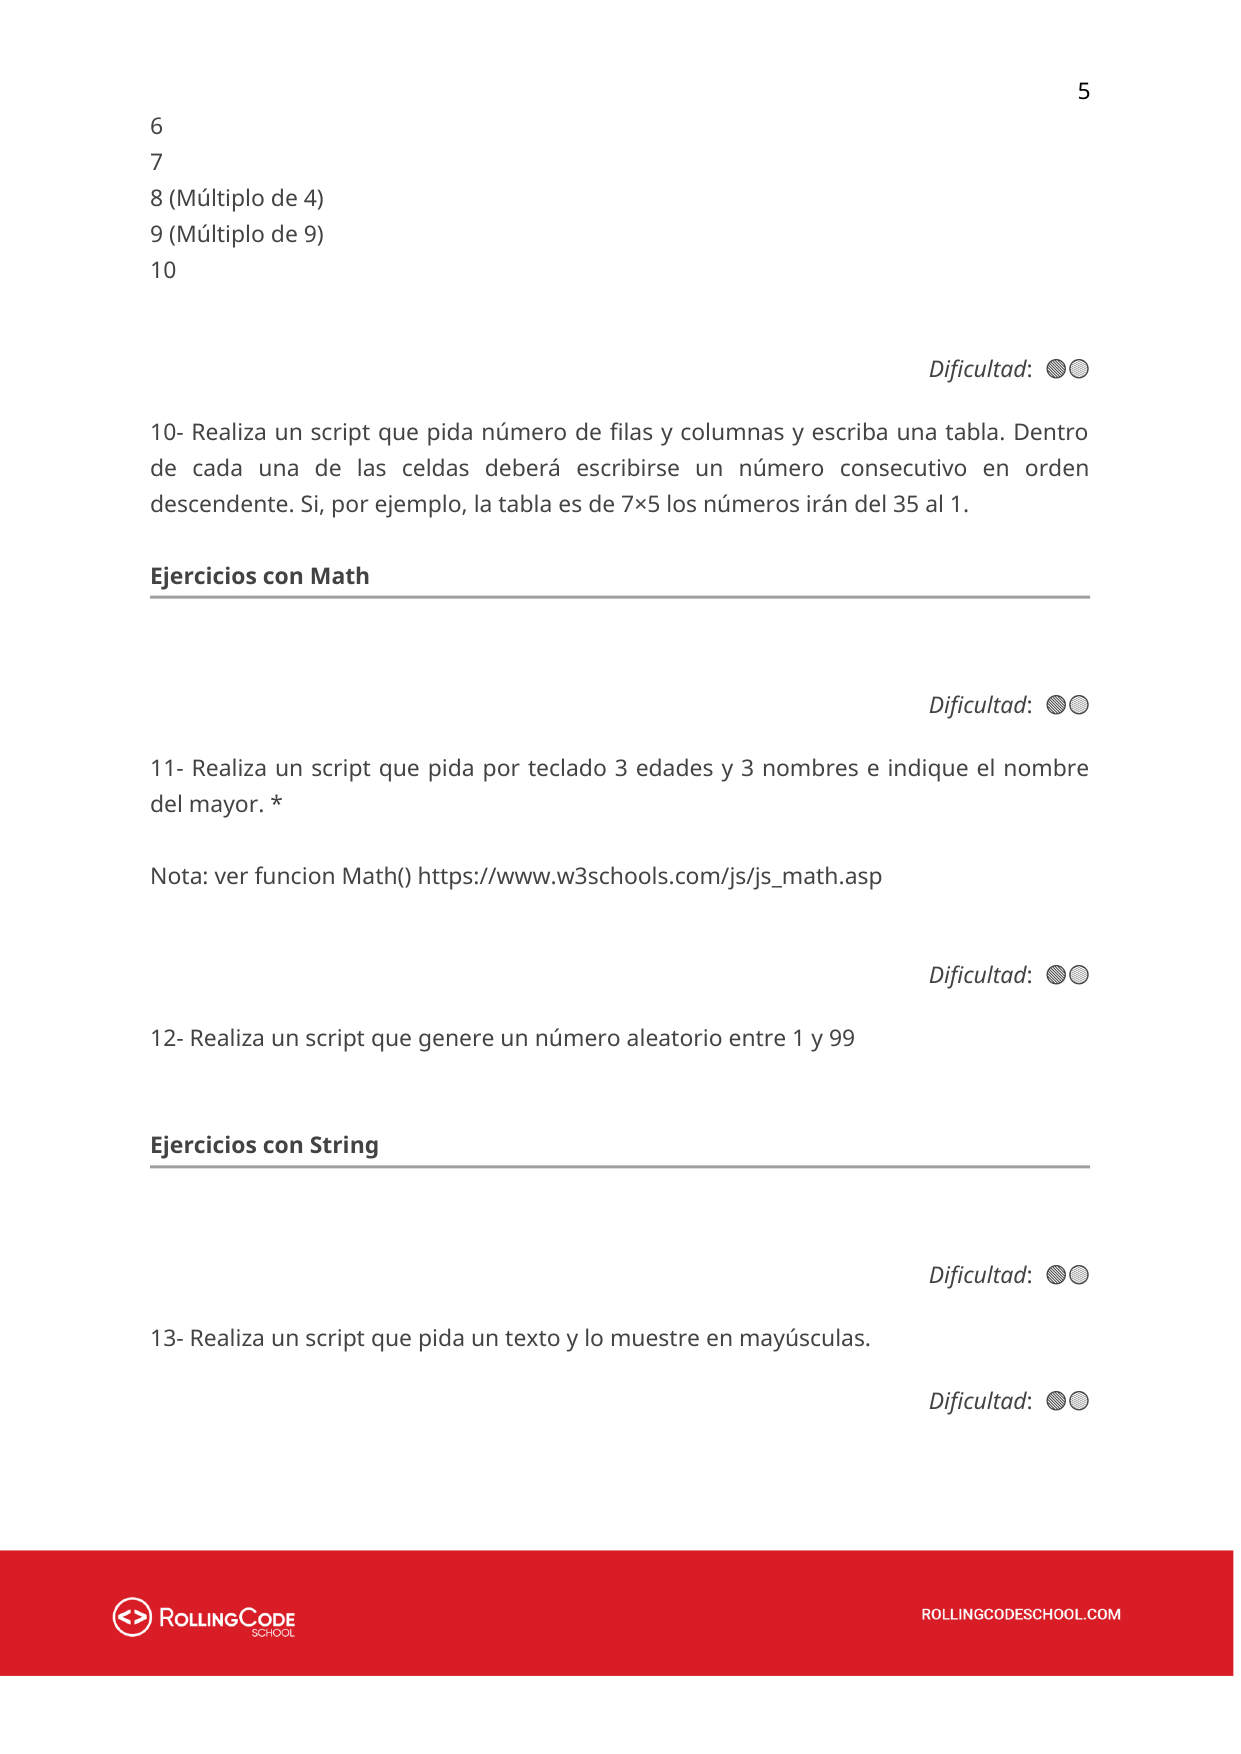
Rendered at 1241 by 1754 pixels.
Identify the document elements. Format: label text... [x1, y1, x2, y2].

text Dificultad: 🟢🟡 [150, 958, 1090, 990]
picture [0, 1550, 1234, 1676]
text Ejercicios con String [150, 1129, 1090, 1161]
text Dificultad: 🟢🟡 [150, 1384, 1090, 1416]
text Nota: ver funcion Math() https://www.w3schools.com/js/js_math.asp [150, 859, 1090, 891]
text 13- Realiza un script que pida un texto y lo muestre en mayúsculas. [150, 1322, 1090, 1353]
text Ejercicios con Math [150, 559, 1090, 591]
text 12- Realiza un script que genere un número aleatorio entre 1 y 99 [150, 1022, 1090, 1053]
text 6 [150, 110, 1090, 141]
text 9 (Múltiplo de 9) [150, 218, 1090, 249]
text 10 [150, 254, 1090, 285]
text 7 [150, 146, 1090, 177]
text Dificultad: 🟢🟡🔴 [150, 353, 1090, 384]
text Dificultad: 🟢🟡 [150, 689, 1090, 720]
text 11- Realiza un script que pida por teclado 3 edades y 3 nombres e indique el nombre del mayor. * [150, 752, 1090, 819]
text 8 (Múltiplo de 4) [150, 182, 1090, 213]
text Dificultad: 🟢🟡 [150, 1258, 1090, 1290]
text 10- Realiza un script que pida número de filas y columnas y escriba una tabla. Dentro de cada una de las celdas deberá escribirse un número consecutivo en orden descendente. Si, por ejemplo, la tabla es de 7×5 los números irán del 35 al 1. [150, 416, 1090, 519]
